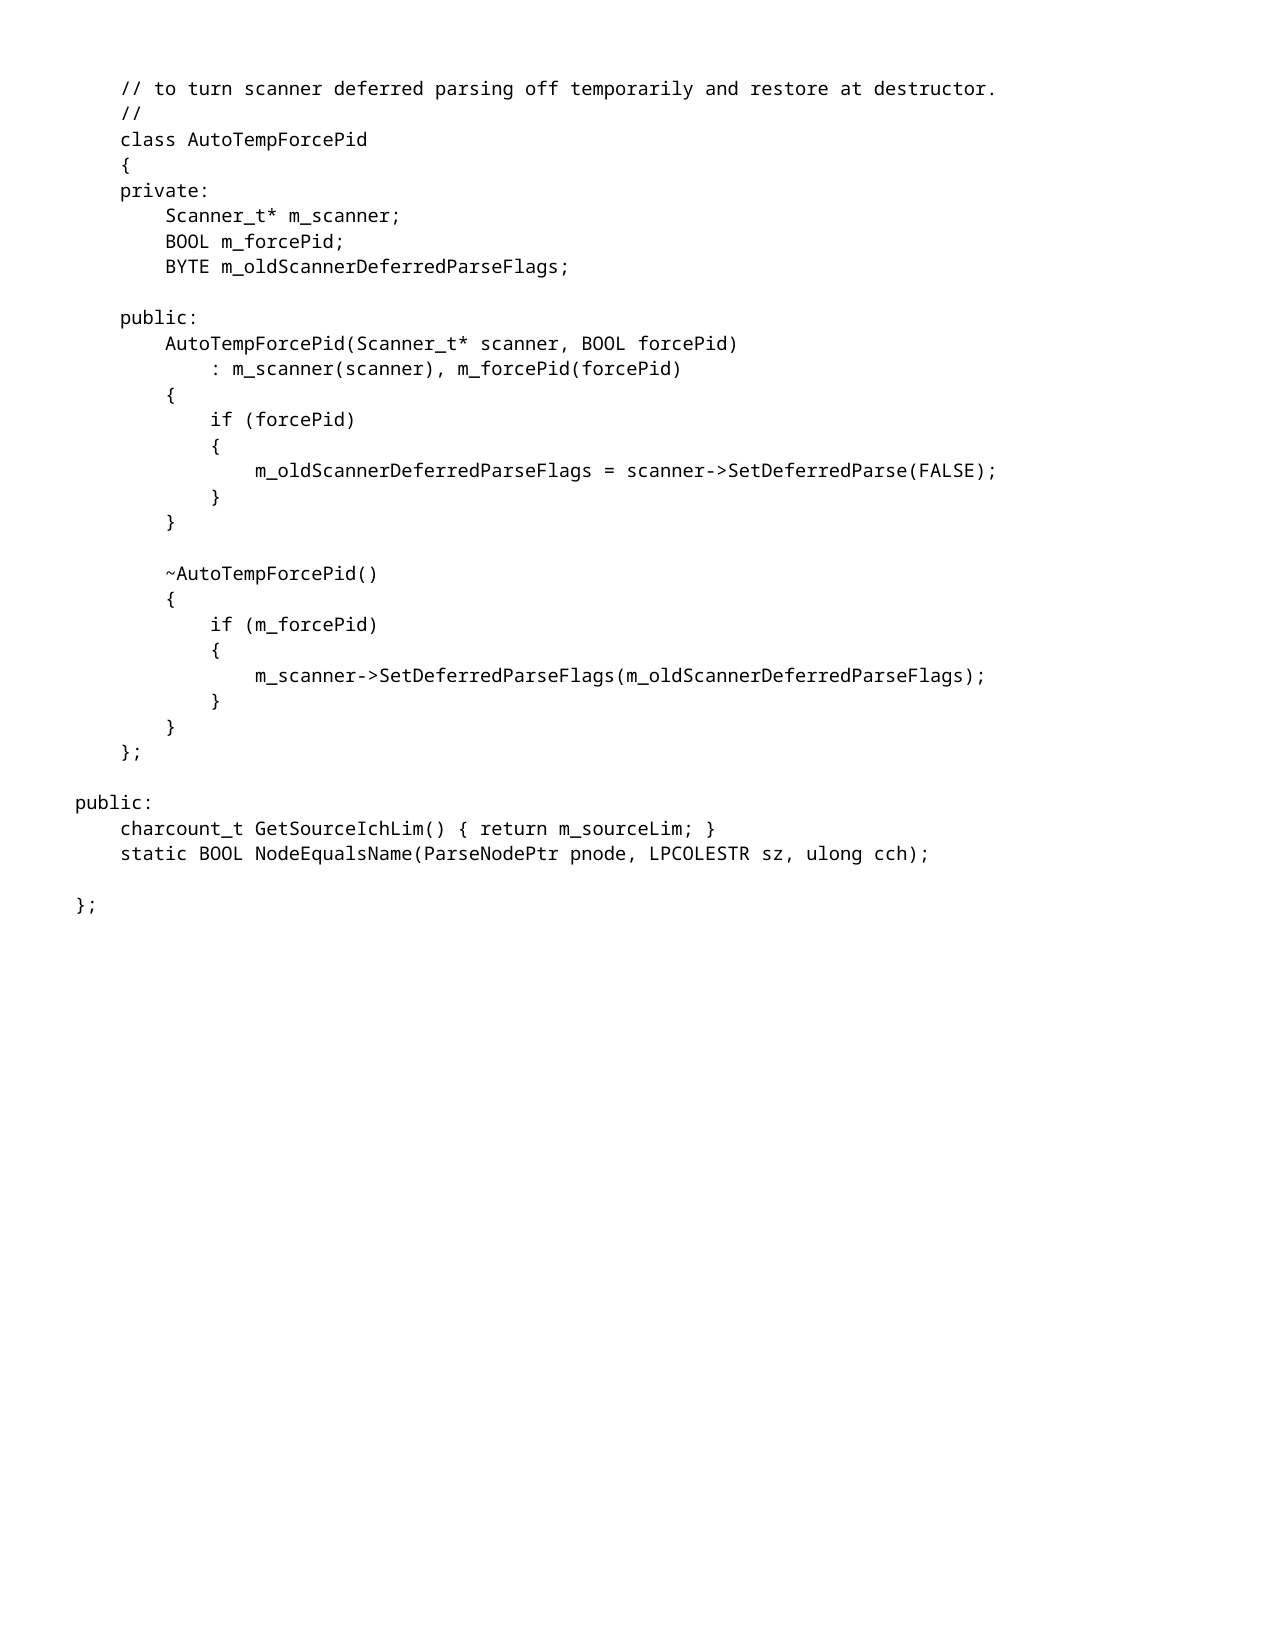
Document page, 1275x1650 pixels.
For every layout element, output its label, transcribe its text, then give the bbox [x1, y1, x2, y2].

text if (forcePid) [75, 407, 1200, 432]
text }; [75, 738, 1200, 764]
text static BOOL NodeEqualsName(ParseNodePtr pnode, LPCOLESTR sz, ulong cch); [75, 841, 1200, 866]
text { [75, 152, 1200, 177]
text charcount_t GetSourceIchLim() { return m_sourceLim; } [75, 815, 1200, 841]
text public: [75, 789, 1200, 815]
text BOOL m_forcePid; [75, 228, 1200, 254]
text { [75, 636, 1200, 662]
text public: [75, 305, 1200, 330]
text BYTE m_oldScannerDeferredParseFlags; [75, 254, 1200, 279]
text private: [75, 177, 1200, 203]
text } [75, 509, 1200, 534]
text : m_scanner(scanner), m_forcePid(forcePid) [75, 356, 1200, 381]
text { [75, 585, 1200, 611]
text Scanner_t* m_scanner; [75, 203, 1200, 228]
text // to turn scanner deferred parsing off temporarily and restore at destructor. [75, 75, 1200, 101]
text } [75, 687, 1200, 713]
text if (m_forcePid) [75, 611, 1200, 636]
text class AutoTempForcePid [75, 126, 1200, 152]
text AutoTempForcePid(Scanner_t* scanner, BOOL forcePid) [75, 330, 1200, 356]
text m_oldScannerDeferredParseFlags = scanner->SetDeferredParse(FALSE); [75, 458, 1200, 483]
text m_scanner->SetDeferredParseFlags(m_oldScannerDeferredParseFlags); [75, 662, 1200, 687]
text // [75, 101, 1200, 126]
text { [75, 381, 1200, 407]
text } [75, 483, 1200, 509]
text } [75, 713, 1200, 738]
text { [75, 432, 1200, 458]
text }; [75, 892, 1200, 917]
text ~AutoTempForcePid() [75, 560, 1200, 585]
